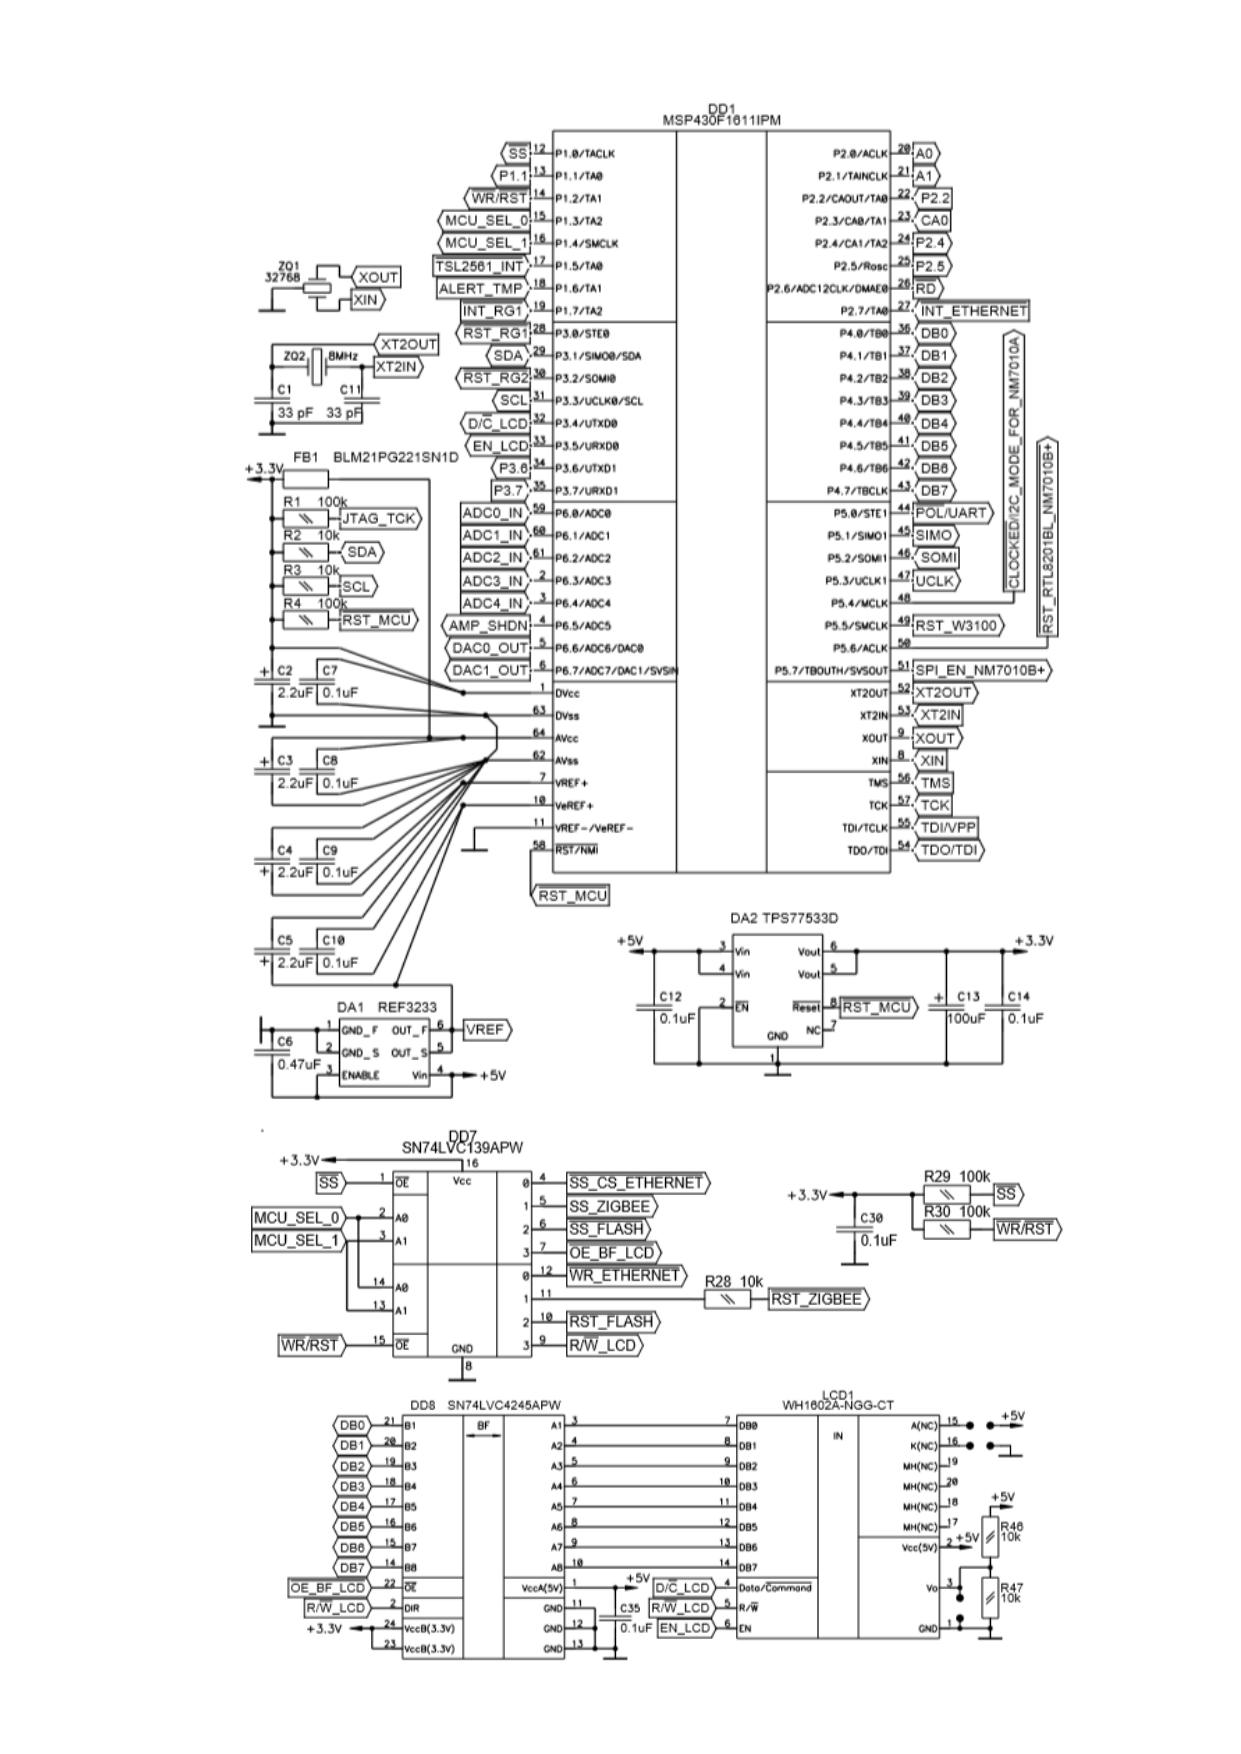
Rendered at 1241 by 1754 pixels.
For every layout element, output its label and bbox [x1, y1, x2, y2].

picture [214, 1125, 1100, 1668]
picture [201, 75, 1113, 1107]
